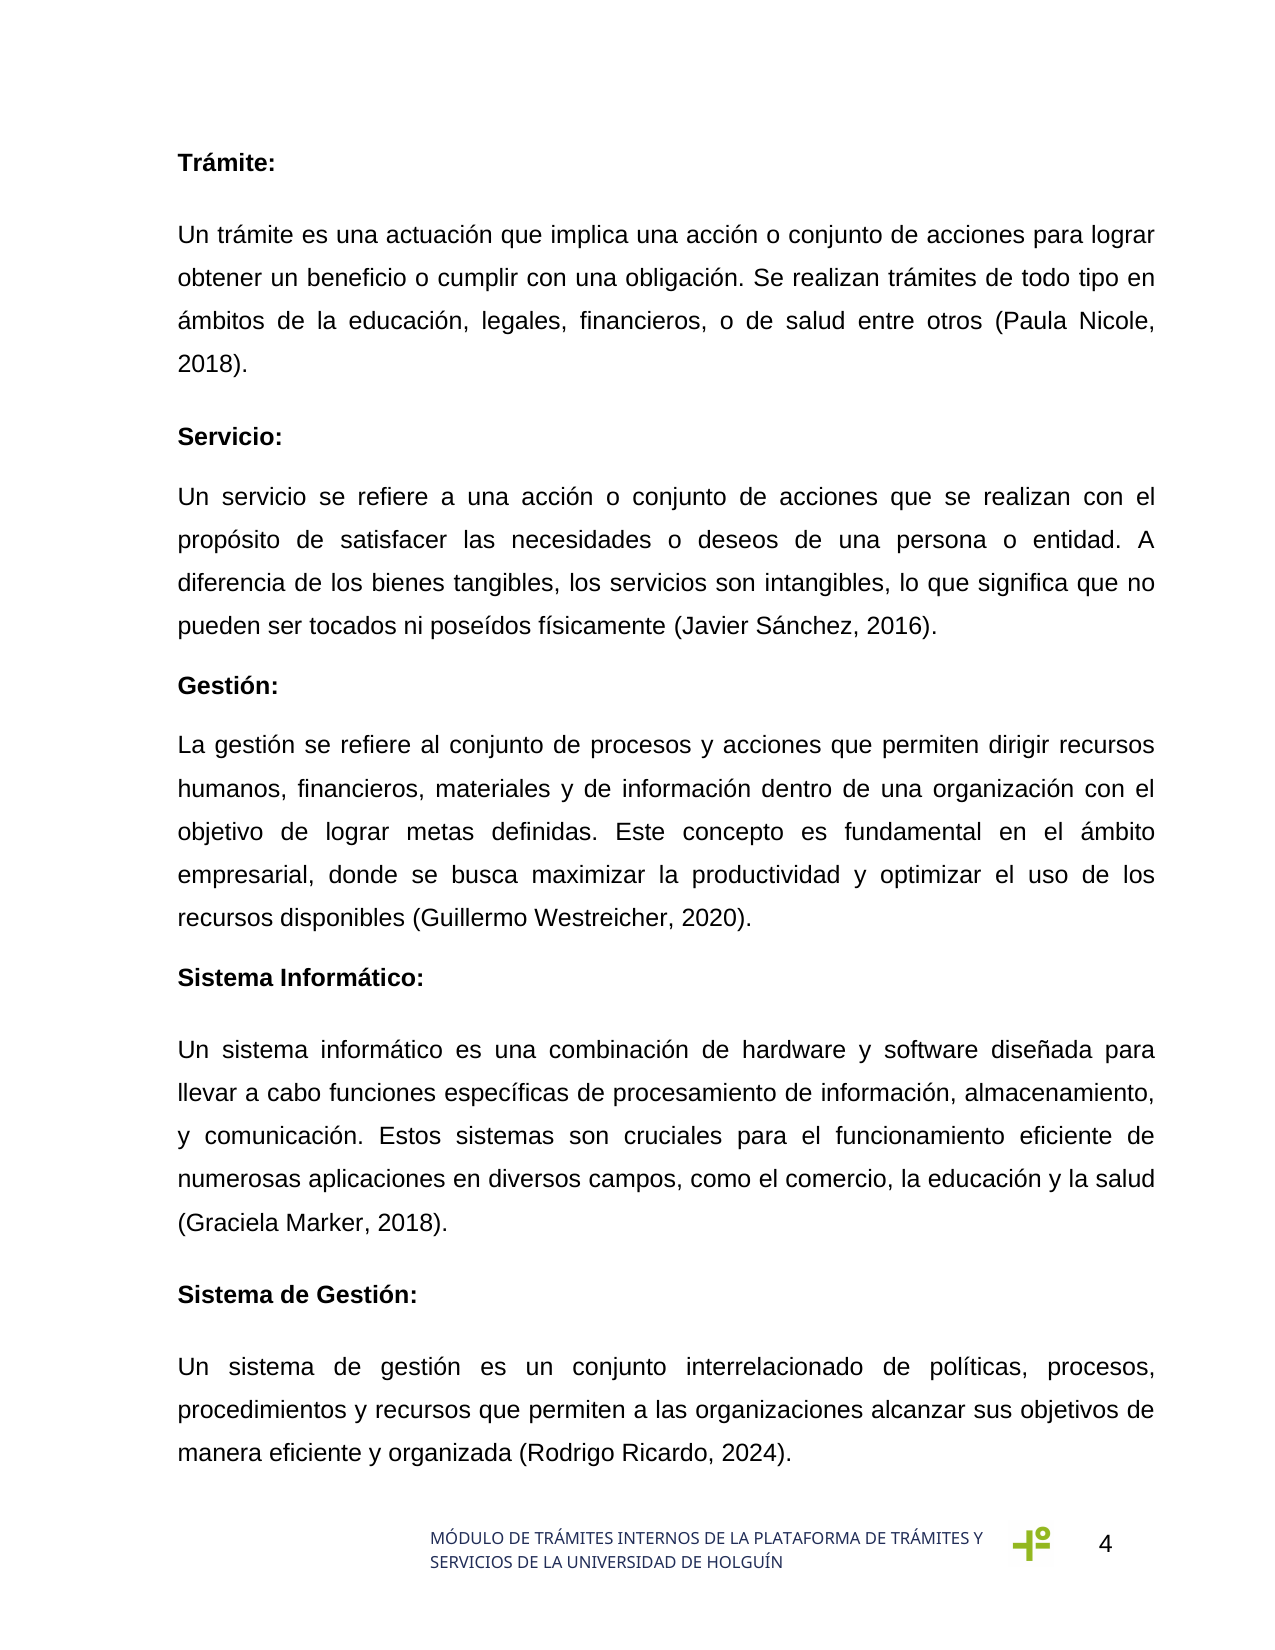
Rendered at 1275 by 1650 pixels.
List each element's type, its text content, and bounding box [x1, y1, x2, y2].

text Un servicio se refiere a una acción o conjunto de acciones que se realizan con el propósito de satisfacer las necesidades o deseos de una persona o entidad. A diferencia de los bienes tangibles, los servicios son intangibles, lo que significa que no pueden ser tocados ni poseídos físicamente (Javier Sánchez, 2016). [177, 481, 1157, 639]
text Servicio: [177, 422, 1157, 450]
text Un sistema informático es una combinación de hardware y software diseñada para llevar a cabo funciones específicas de procesamiento de información, almacenamiento, y comunicación. Estos sistemas son cruciales para el funcionamiento eficiente de numerosas aplicaciones en diversos campos, como el comercio, la educación y la salud (Graciela Marker, 2018). [177, 1035, 1157, 1236]
text La gestión se refiere al conjunto de procesos y acciones que permiten dirigir recursos humanos, financieros, materiales y de información dentro de una organización con el objetivo de lograr metas definidas. Este concepto es fundamental en el ámbito empresarial, donde se busca maximizar la productividad y optimizar el uso de los recursos disponibles (Guillermo Westreicher, 2020). [177, 730, 1157, 932]
text Gestión: [177, 671, 1157, 699]
text Trámite: [177, 148, 1157, 176]
text Sistema Informático: [177, 963, 1157, 991]
picture [1007, 1520, 1055, 1567]
text Un trámite es una actuación que implica una acción o conjunto de acciones para lograr obtener un beneficio o cumplir con una obligación. Se realizan trámites de todo tipo en ámbitos de la educación, legales, financieros, o de salud entre otros (Paula Nicole, 2018). [177, 220, 1157, 378]
text Sistema de Gestión: [177, 1280, 1157, 1308]
text Un sistema de gestión es un conjunto interrelacionado de políticas, procesos, procedimientos y recursos que permiten a las organizaciones alcanzar sus objetivos de manera eficiente y organizada (Rodrigo Ricardo, 2024). [177, 1352, 1157, 1467]
